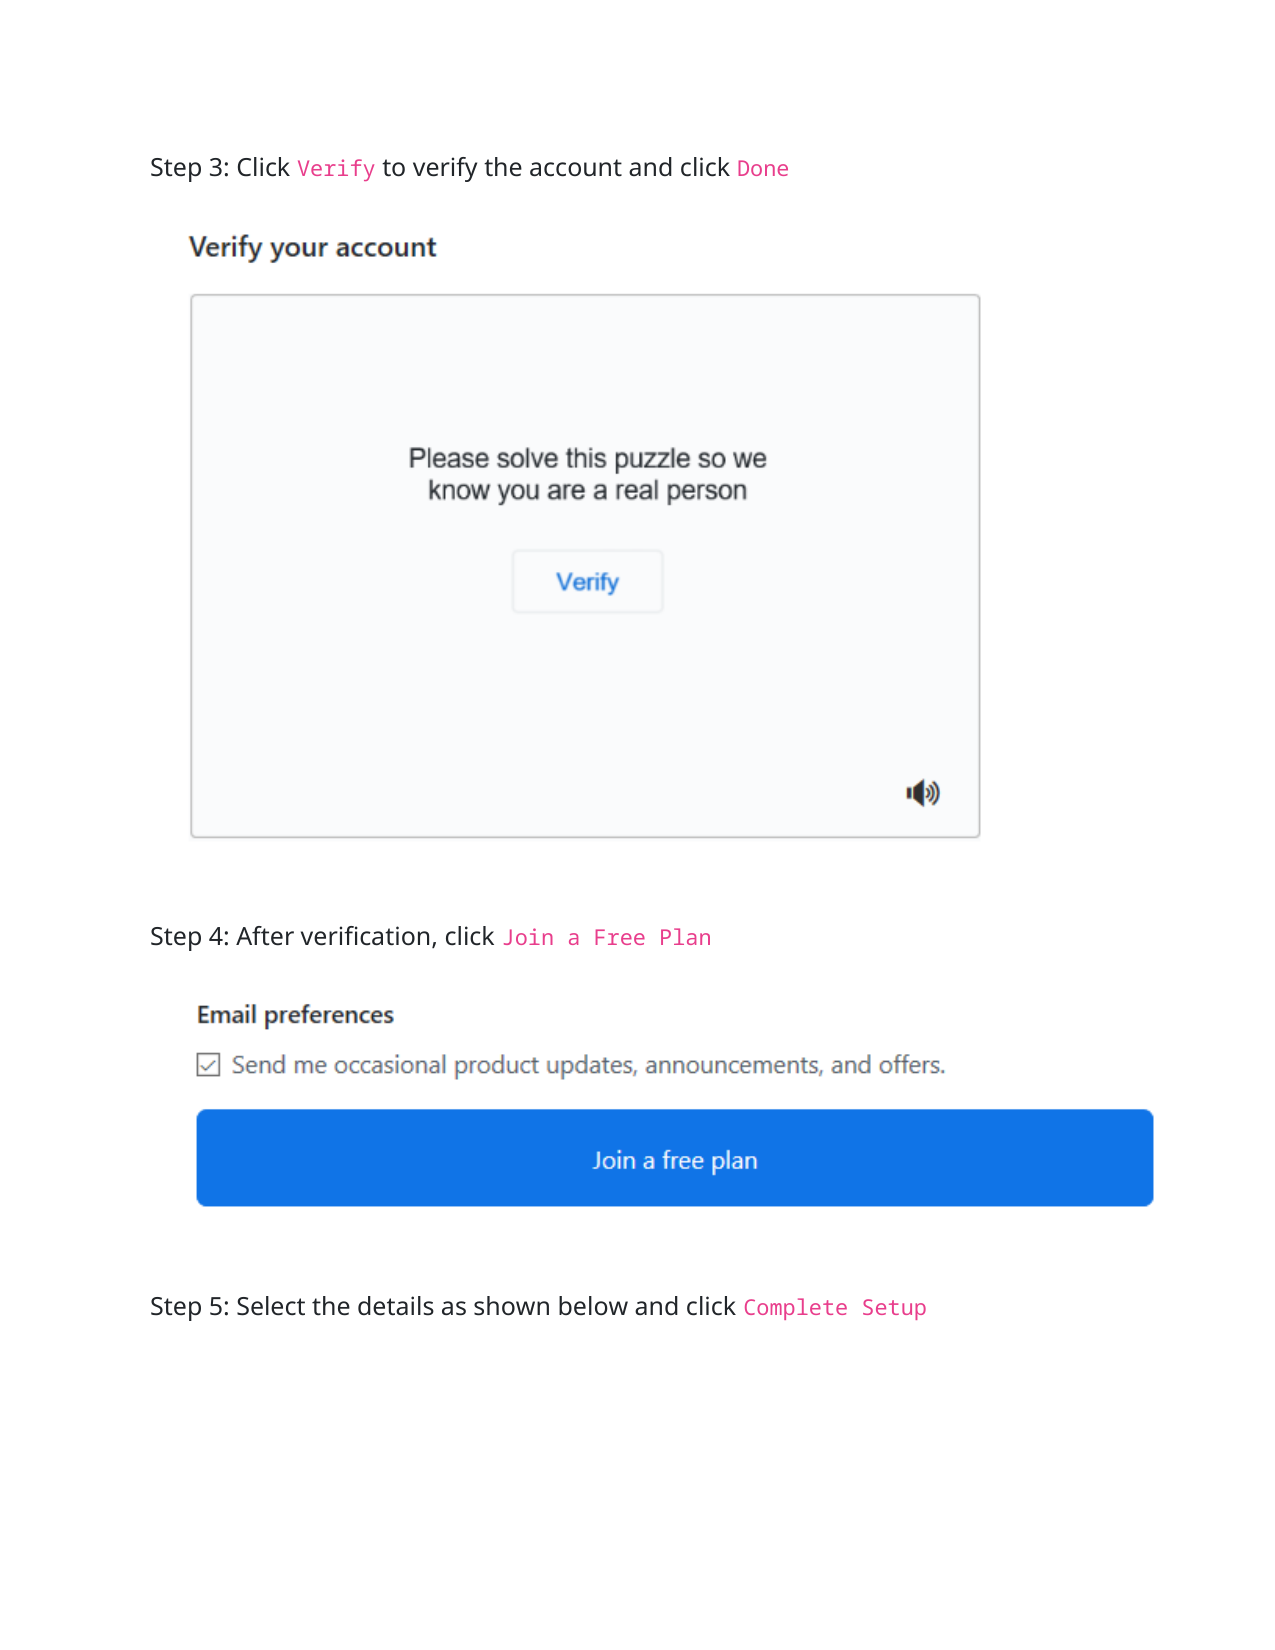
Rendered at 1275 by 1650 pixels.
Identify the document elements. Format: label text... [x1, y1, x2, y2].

text Step 5: Select the details as shown below and click Complete Setup [150, 1288, 1125, 1323]
text Step 3: Click Verify to verify the account and click Done [150, 150, 1125, 184]
picture [150, 981, 1185, 1260]
picture [150, 213, 1073, 890]
text Step 4: After verification, click Join a Free Plan [150, 918, 1125, 952]
